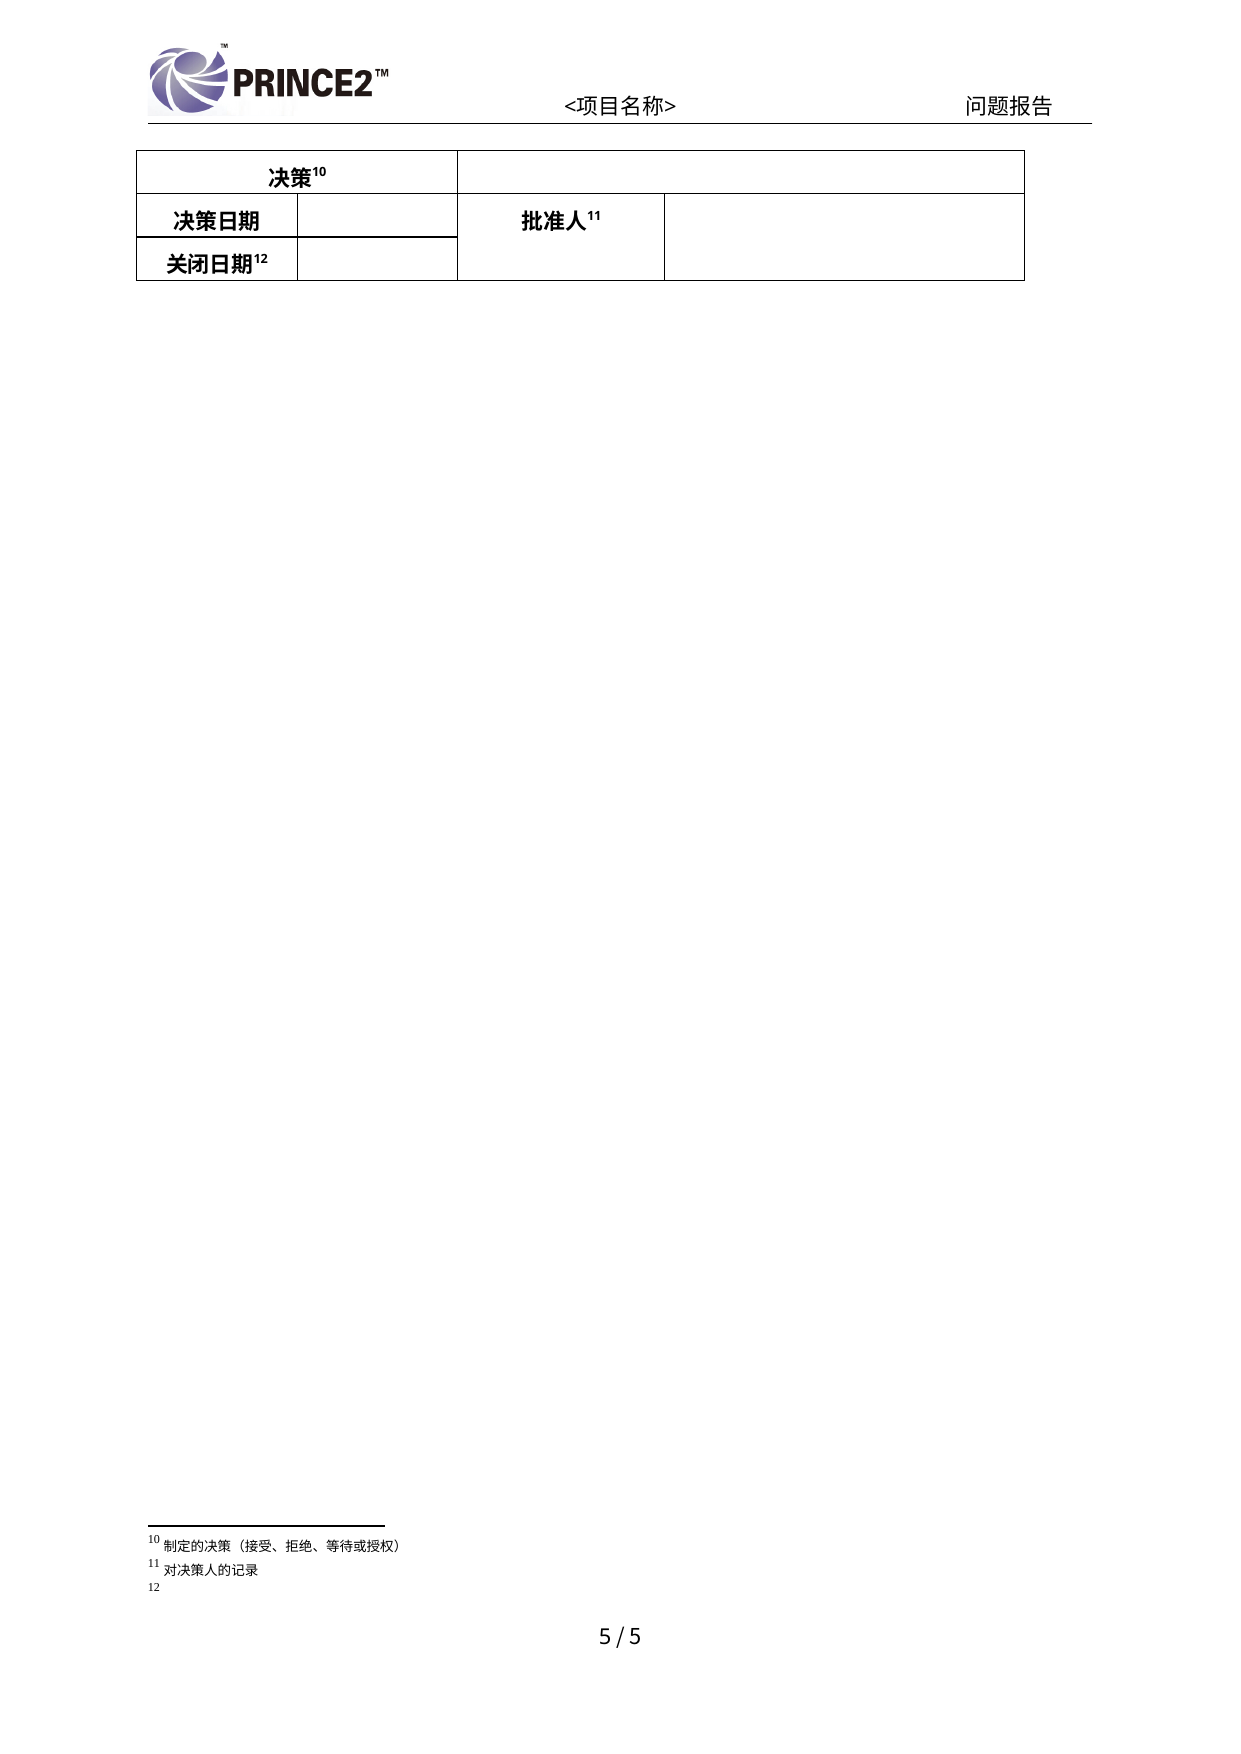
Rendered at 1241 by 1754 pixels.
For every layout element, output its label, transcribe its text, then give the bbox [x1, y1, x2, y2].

table_cell 决策 [137, 151, 457, 193]
table_cell 决策日期 [137, 194, 297, 236]
table_cell [458, 151, 1024, 193]
table_cell [665, 194, 1024, 280]
picture [147, 38, 393, 116]
table_cell 关闭日期 [137, 238, 297, 280]
table_cell 批准人 [458, 194, 664, 280]
table_cell [298, 194, 457, 236]
table_cell [298, 238, 457, 280]
